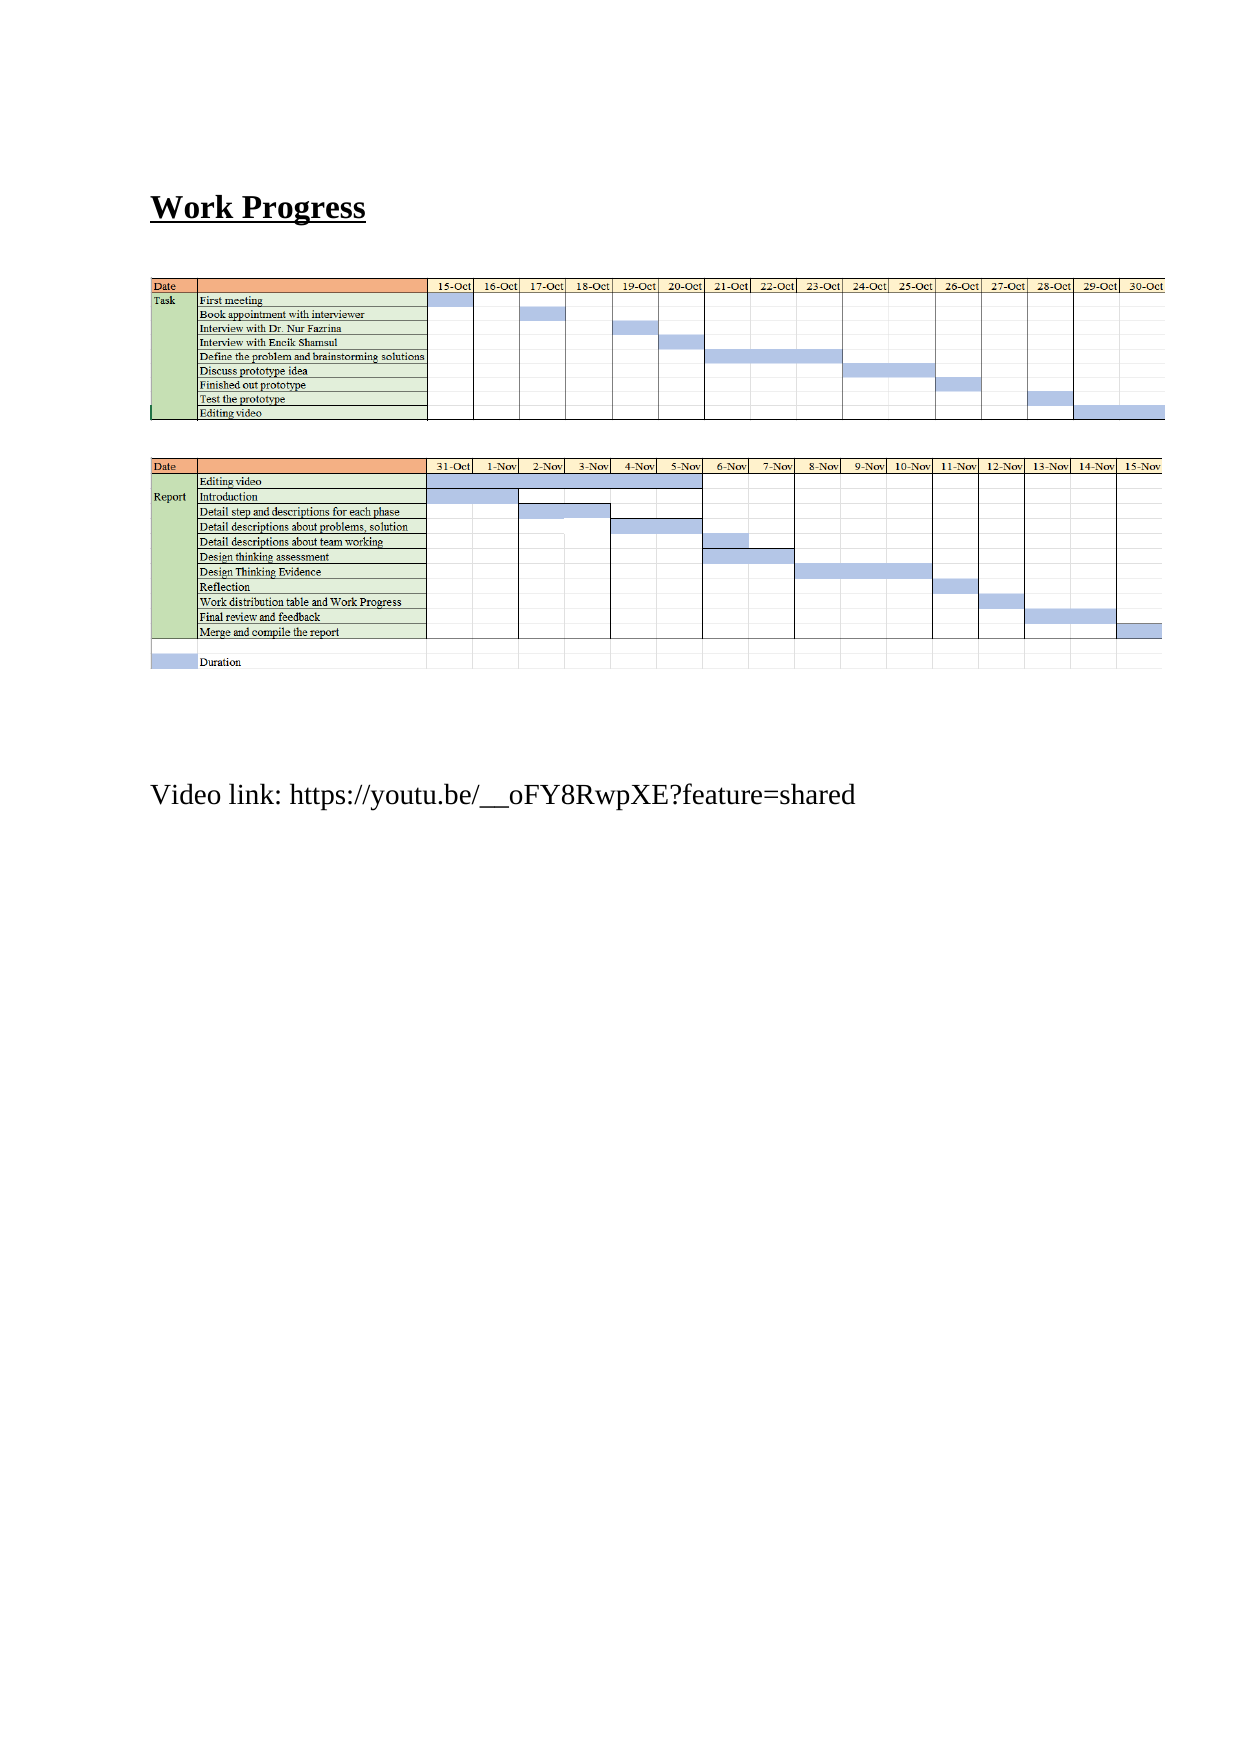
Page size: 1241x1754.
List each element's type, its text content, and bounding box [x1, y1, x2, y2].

picture [150, 277, 1165, 421]
text Video link: https://youtu.be/__oFY8RwpXE?feature=shared [150, 777, 1090, 811]
picture [150, 457, 1162, 669]
subtitle Work Progress [150, 187, 1090, 226]
